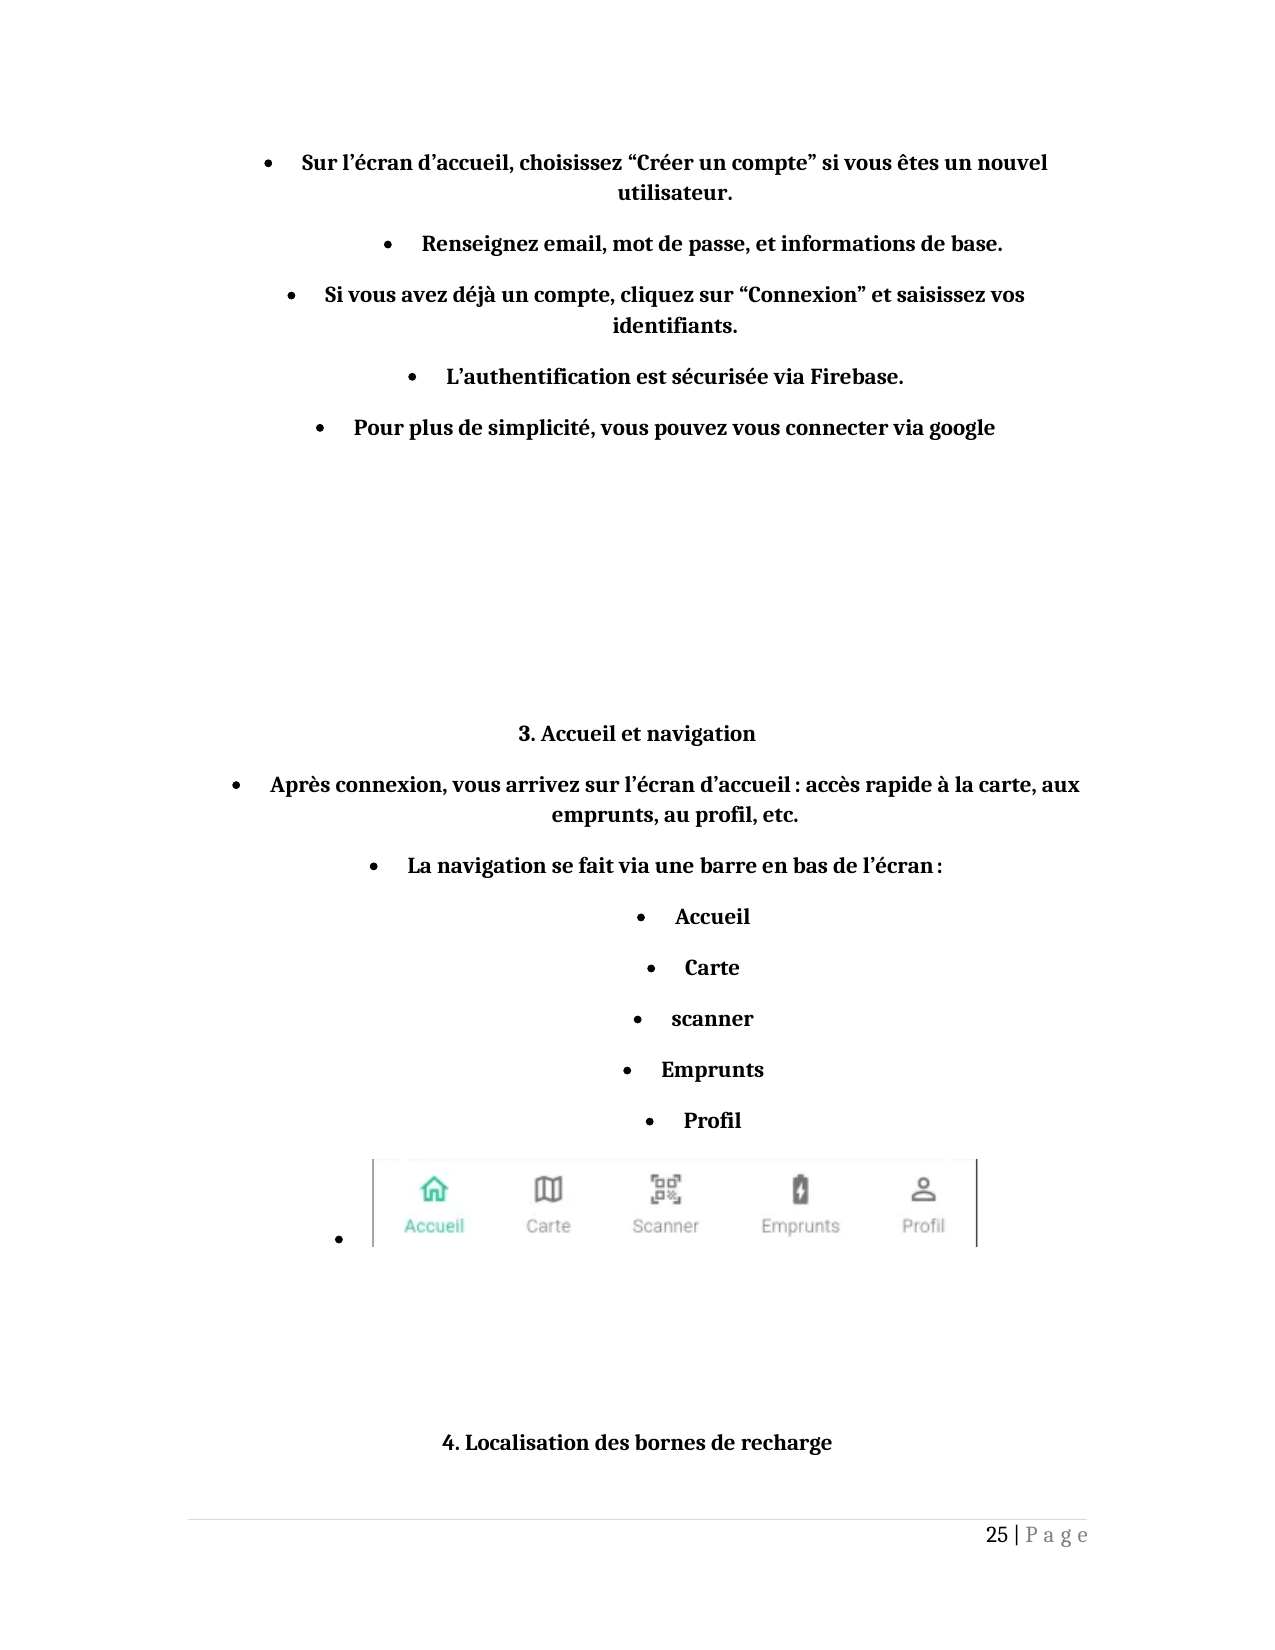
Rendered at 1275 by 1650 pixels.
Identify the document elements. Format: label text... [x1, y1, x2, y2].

list Carte [300, 955, 1087, 982]
list Profil [300, 1108, 1087, 1135]
list L’authentification est sécurisée via Firebase. [225, 363, 1087, 390]
list Renseignez email, mot de passe, et informations de base. [300, 231, 1087, 258]
list La navigation se fait via une barre en bas de l’écran : [225, 853, 1087, 879]
list Emprunts [300, 1057, 1087, 1084]
text 3. Accueil et navigation [187, 721, 1087, 747]
text 4. Localisation des bornes de recharge [187, 1429, 1087, 1456]
list Après connexion, vous arrivez sur l’écran d’accueil : accès rapide à la carte, aux emprunts, au profil, etc. [225, 772, 1087, 828]
picture [372, 1159, 978, 1247]
list Pour plus de simplicité, vous pouvez vous connecter via google [225, 414, 1087, 441]
list Accueil [300, 904, 1087, 931]
list Si vous avez déjà un compte, cliquez sur “Connexion” et saisissez vos identifiants. [225, 282, 1087, 339]
list Sur l’écran d’accueil, choisissez “Créer un compte” si vous êtes un nouvel utilisateur. [225, 150, 1087, 207]
list scanner [300, 1006, 1087, 1033]
